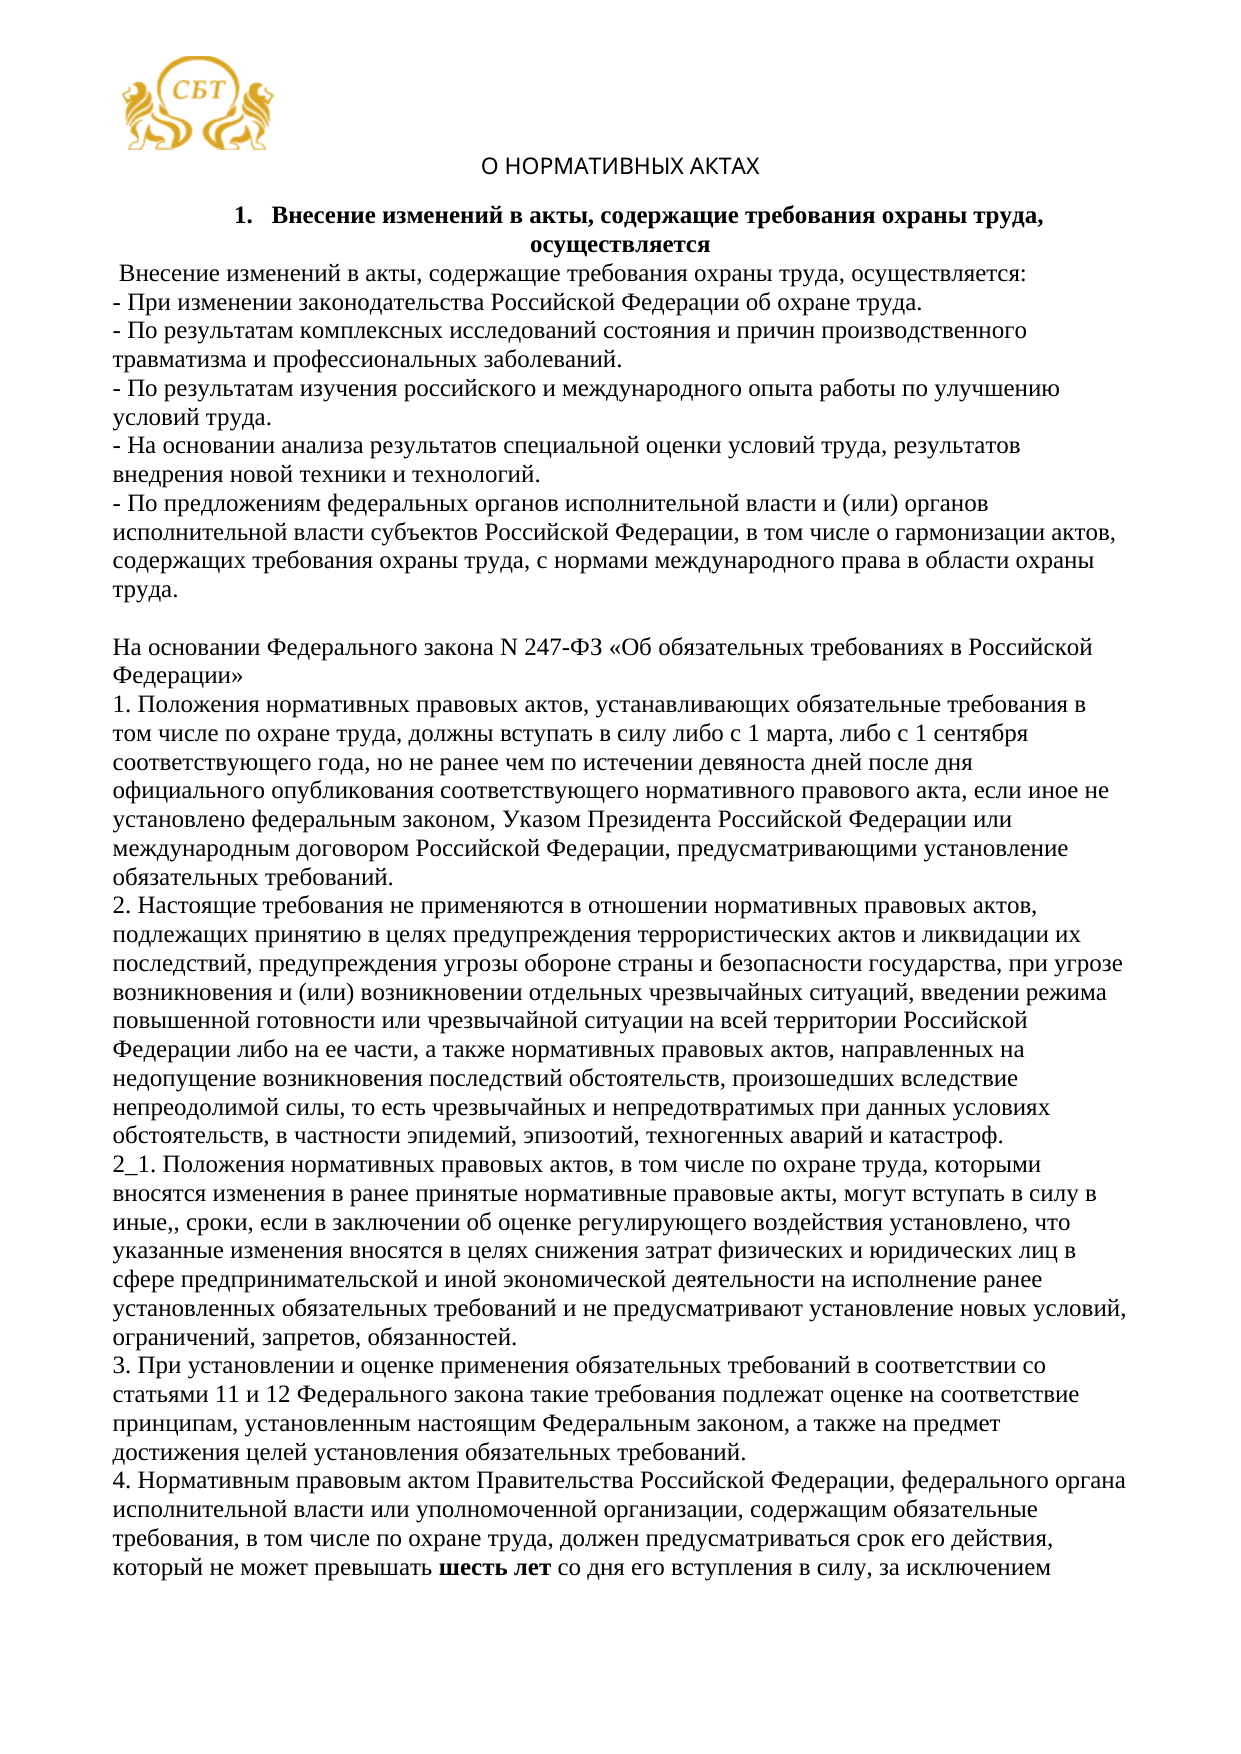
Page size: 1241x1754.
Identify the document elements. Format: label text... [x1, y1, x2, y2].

text - На основании анализа результатов специальной оценки условий труда, результатов внедрения новой техники и технологий. [112, 430, 1128, 488]
text осуществляется [112, 229, 1128, 258]
text О НОРМАТИВНЫХ АКТАХ [112, 150, 1128, 181]
text Внесение изменений в акты, содержащие требования охраны труда, осуществляется: [112, 258, 1128, 287]
list Внесение изменений в акты, содержащие требования охраны труда, [150, 200, 1128, 229]
text - По предложениям федеральных органов исполнительной власти и (или) органов исполнительной власти субъектов Российской Федерации, в том числе о гармонизации актов, содержащих требования охраны труда, с нормами международного права в области охраны труда. [112, 488, 1128, 603]
text 2. Настоящие требования не применяются в отношении нормативных правовых актов, подлежащих принятию в целях предупреждения террористических актов и ликвидации их последствий, предупреждения угрозы обороне страны и безопасности государства, при угрозе возникновения и (или) возникновении отдельных чрезвычайных ситуаций, введении режима повышенной готовности или чрезвычайной ситуации на всей территории Российской Федерации либо на ее части, а также нормативных правовых актов, направленных на недопущение возникновения последствий обстоятельств, произошедших вследствие непреодолимой силы, то есть чрезвычайных и непредотвратимых при данных условиях обстоятельств, в частности эпидемий, эпизоотий, техногенных аварий и катастроф. [112, 890, 1128, 1149]
text - По результатам изучения российского и международного опыта работы по улучшению условий труда. [112, 373, 1128, 430]
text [112, 1465, 1128, 1580]
text 1. Положения нормативных правовых актов, устанавливающих обязательные требования в том числе по охране труда, должны вступать в силу либо с 1 марта, либо с 1 сентября соответствующего года, но не ранее чем по истечении девяноста дней после дня официального опубликования соответствующего нормативного правового акта, если иное не установлено федеральным законом, Указом Президента Российской Федерации или международным договором Российской Федерации, предусматривающими установление обязательных требований. [112, 689, 1128, 890]
text - По результатам комплексных исследований состояния и причин производственного травматизма и профессиональных заболеваний. [112, 315, 1128, 373]
text На основании Федерального закона N 247-ФЗ «Об обязательных требованиях в Российской Федерации» [112, 632, 1128, 689]
text 2_1. Положения нормативных правовых актов, в том числе по охране труда, которыми вносятся изменения в ранее принятые нормативные правовые акты, могут вступать в силу в иные,, сроки, если в заключении об оценке регулирующего воздействия установлено, что указанные изменения вносятся в целях снижения затрат физических и юридических лиц в сфере предпринимательской и иной экономической деятельности на исполнение ранее установленных обязательных требований и не предусматривают установление новых условий, ограничений, запретов, обязанностей. [112, 1149, 1128, 1350]
text - При изменении законодательства Российской Федерации об охране труда. [112, 287, 1128, 315]
text 3. При установлении и оценке применения обязательных требований в соответствии со статьями 11 и 12 Федерального закона такие требования подлежат оценке на соответствие принципам, установленным настоящим Федеральным законом, а также на предмет достижения целей установления обязательных требований. [112, 1350, 1128, 1465]
picture [122, 56, 274, 150]
